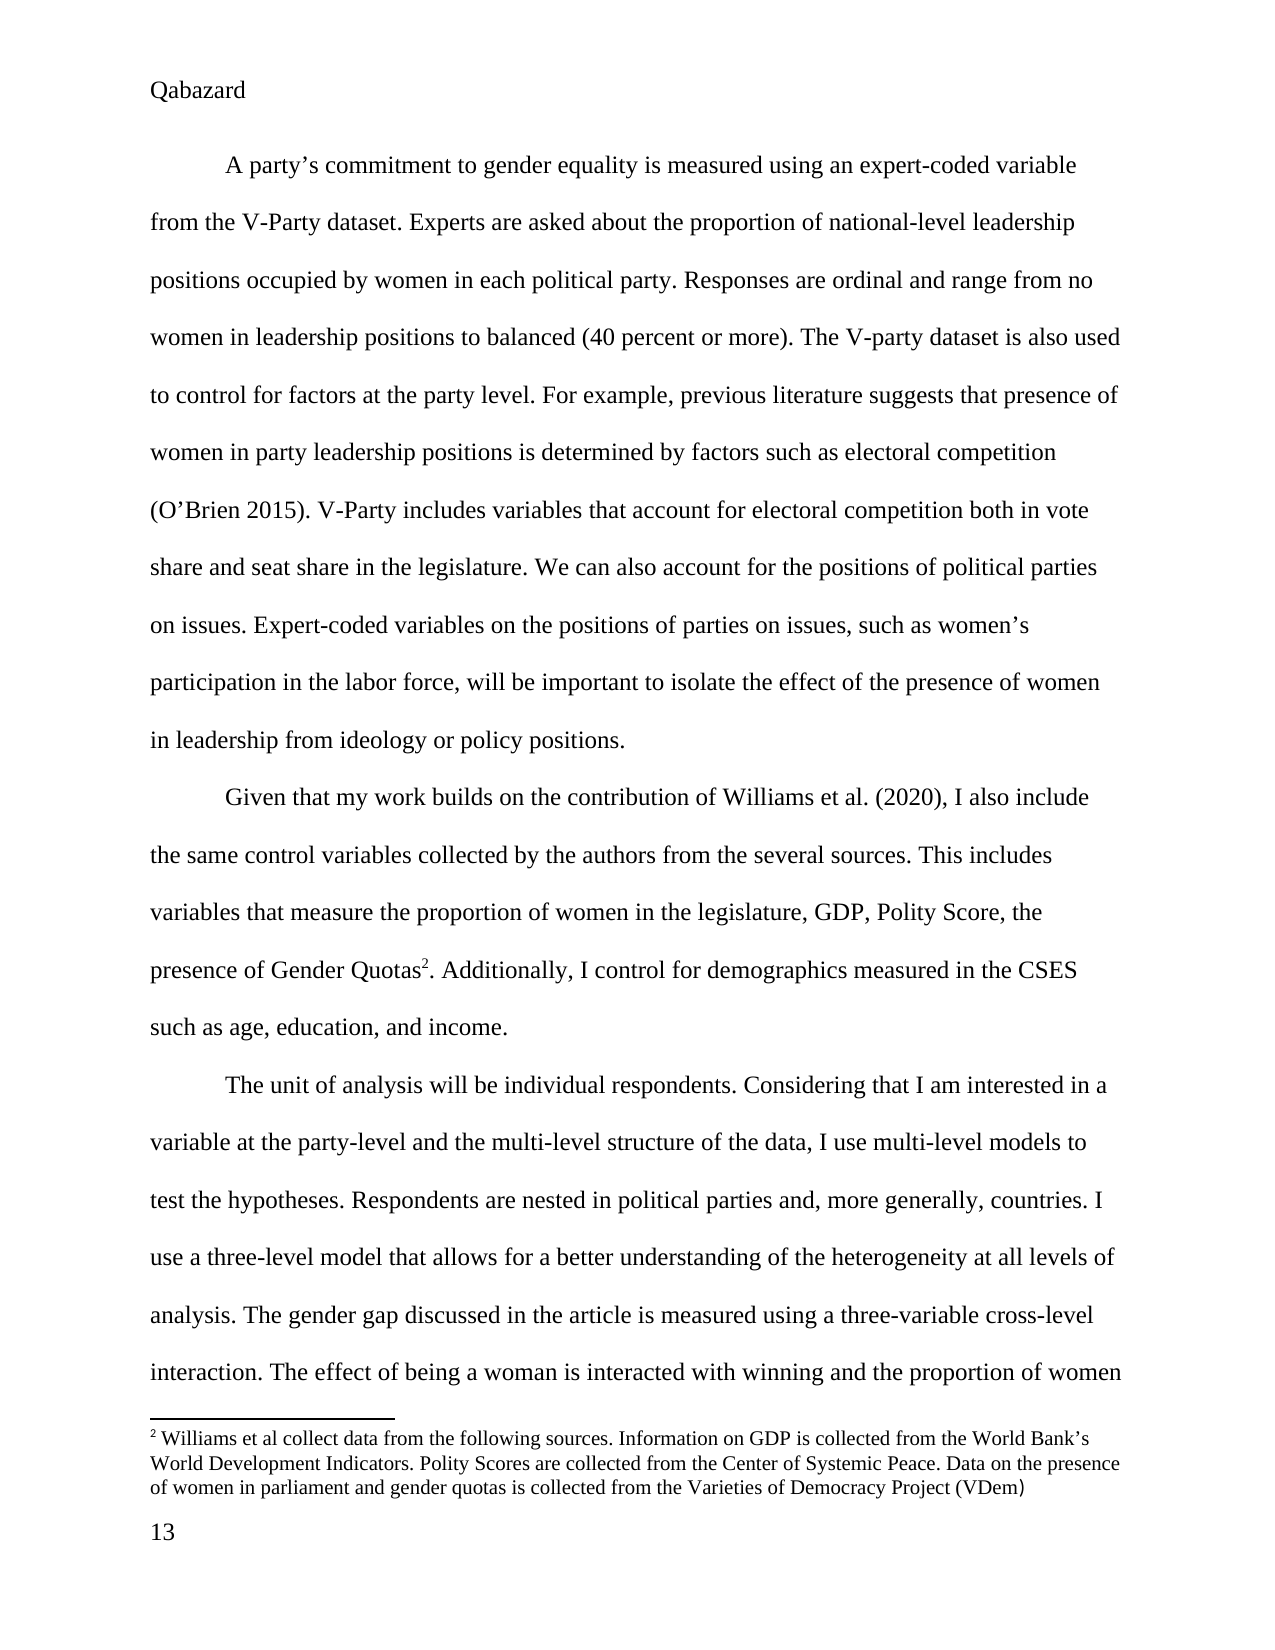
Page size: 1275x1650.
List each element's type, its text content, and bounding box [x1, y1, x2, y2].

text A party’s commitment to gender equality is measured using an expert-coded variable from the V-Party dataset. Experts are asked about the proportion of national-level leadership positions occupied by women in each political party. Responses are ordinal and range from no women in leadership positions to balanced (40 percent or more). The V-party dataset is also used to control for factors at the party level. For example, previous literature suggests that presence of women in party leadership positions is determined by factors such as electoral competition (O’Brien 2015). V-Party includes variables that account for electoral competition both in vote share and seat share in the legislature. We can also account for the positions of political parties on issues. Expert-coded variables on the positions of parties on issues, such as women’s participation in the labor force, will be important to isolate the effect of the presence of women in leadership from ideology or policy positions. [150, 150, 1125, 754]
text Given that my work builds on the contribution of Williams et al. (2020), I also include the same control variables collected by the authors from the several sources. This includes variables that measure the proportion of women in the legislature, GDP, Polity Score, the presence of Gender Quotas. Additionally, I control for demographics measured in the CSES such as age, education, and income. [150, 782, 1125, 1041]
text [150, 1070, 1125, 1386]
